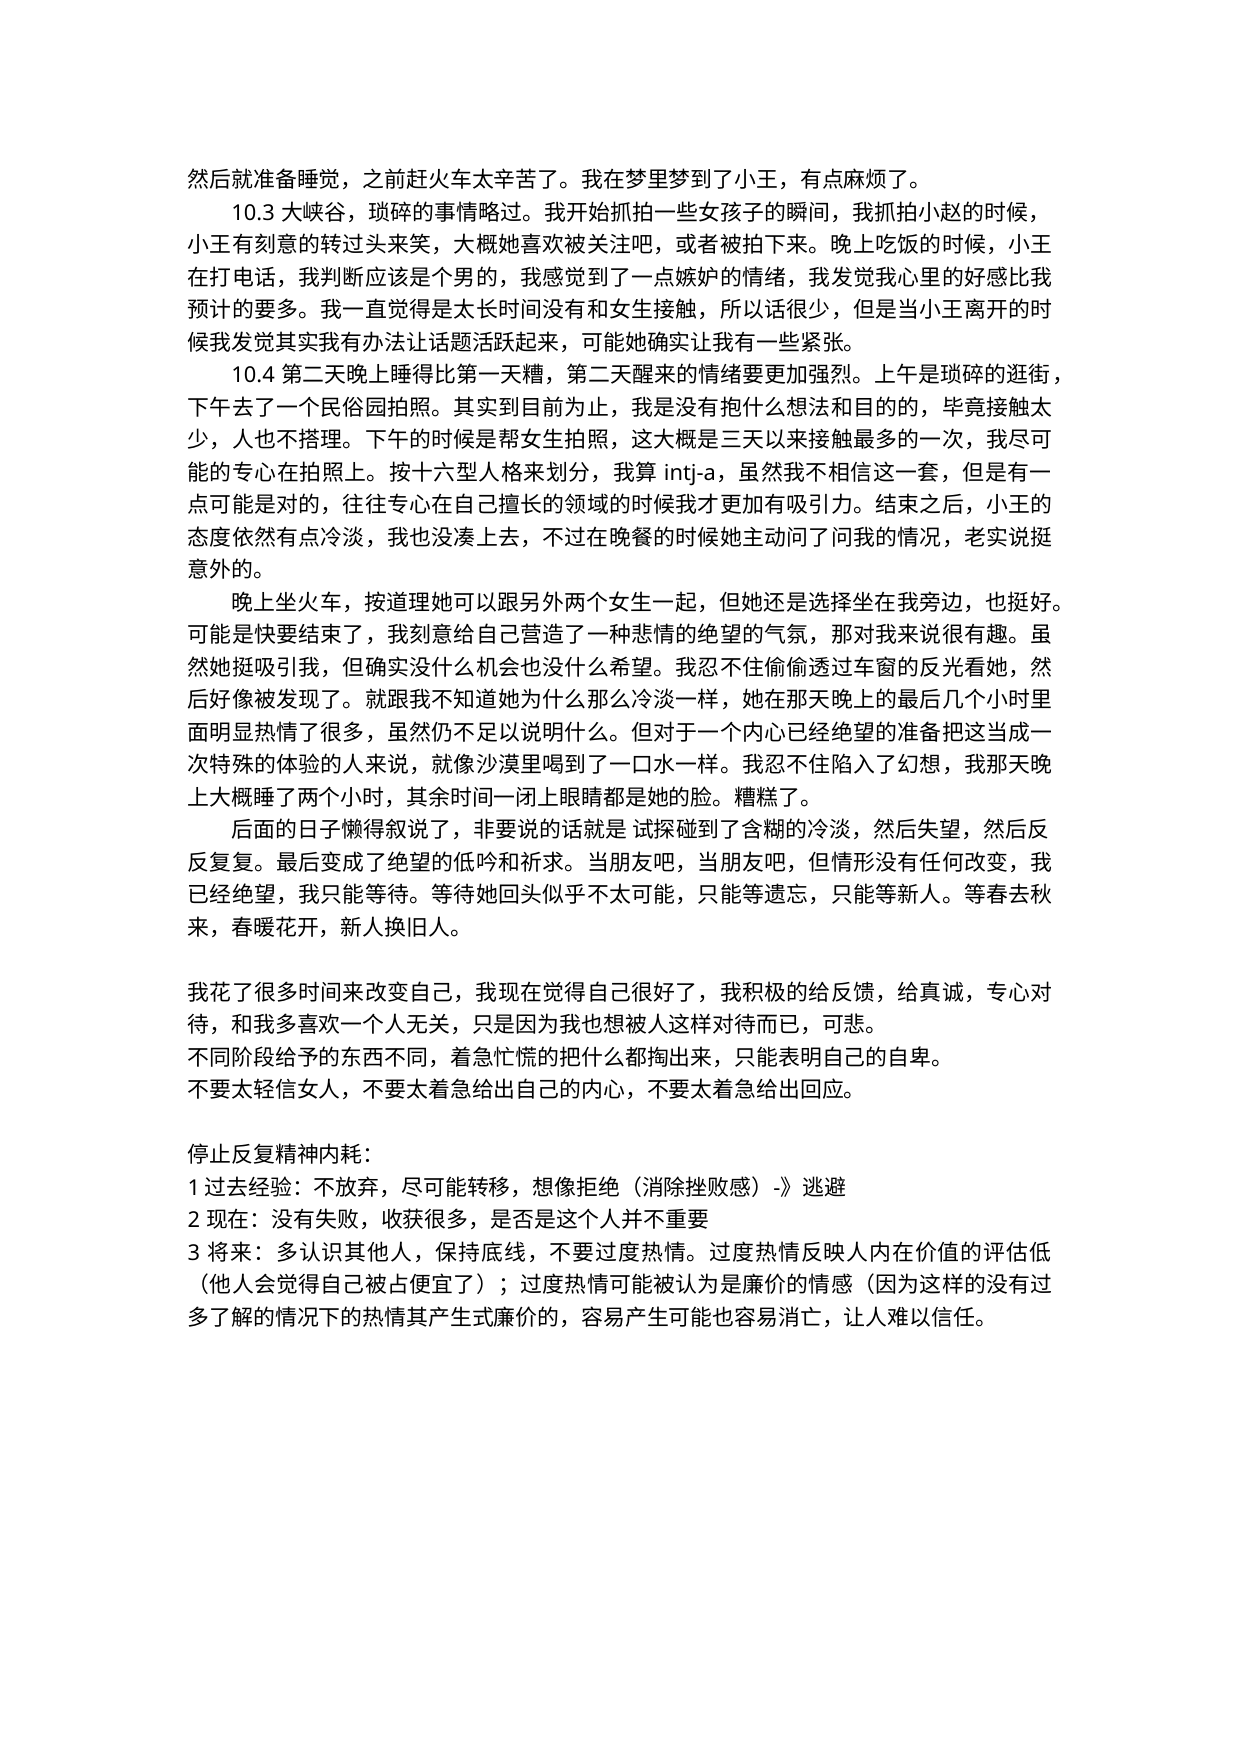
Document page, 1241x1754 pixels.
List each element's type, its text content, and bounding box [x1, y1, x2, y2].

text 晚上坐火车，按道理她可以跟另外两个女生一起，但她还是选择坐在我旁边，也挺好。可能是快要结束了，我刻意给自己营造了一种悲情的绝望的气氛，那对我来说很有趣。虽然她挺吸引我，但确实没什么机会也没什么希望。我忍不住偷偷透过车窗的反光看她，然后好像被发现了。就跟我不知道她为什么那么冷淡一样，她在那天晚上的最后几个小时里面明显热情了很多，虽然仍不足以说明什么。但对于一个内心已经绝望的准备把这当成一次特殊的体验的人来说，就像沙漠里喝到了一口水一样。我忍不住陷入了幻想，我那天晚上大概睡了两个小时，其余时间一闭上眼睛都是她的脸。糟糕了。 [187, 584, 1053, 812]
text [187, 162, 1053, 194]
text 10.4 第二天晚上睡得比第一天糟，第二天醒来的情绪要更加强烈。上午是琐碎的逛街，下午去了一个民俗园拍照。其实到目前为止，我是没有抱什么想法和目的的，毕竟接触太少，人也不搭理。下午的时候是帮女生拍照，这大概是三天以来接触最多的一次，我尽可能的专心在拍照上。按十六型人格来划分，我算intj-a，虽然我不相信这一套，但是有一点可能是对的，往往专心在自己擅长的领域的时候我才更加有吸引力。结束之后，小王的态度依然有点冷淡，我也没凑上去，不过在晚餐的时候她主动问了问我的情况，老实说挺意外的。 [187, 357, 1053, 584]
text 后面的日子懒得叙说了，非要说的话就是 试探碰到了含糊的冷淡，然后失望，然后反反复复。最后变成了绝望的低吟和祈求。当朋友吧，当朋友吧，但情形没有任何改变，我已经绝望，我只能等待。等待她回头似乎不太可能，只能等遗忘，只能等新人。等春去秋来，春暖花开，新人换旧人。 [187, 812, 1053, 942]
text 1过去经验：不放弃，尽可能转移，想像拒绝（消除挫败感）-》逃避 [187, 1169, 1053, 1202]
text 我花了很多时间来改变自己，我现在觉得自己很好了，我积极的给反馈，给真诚，专心对待，和我多喜欢一个人无关，只是因为我也想被人这样对待而已，可悲。 [187, 974, 1053, 1039]
text 2 现在：没有失败，收获很多，是否是这个人并不重要 [187, 1202, 1053, 1234]
text 10.3 大峡谷，琐碎的事情略过。我开始抓拍一些女孩子的瞬间，我抓拍小赵的时候，小王有刻意的转过头来笑，大概她喜欢被关注吧，或者被拍下来。晚上吃饭的时候，小王在打电话，我判断应该是个男的，我感觉到了一点嫉妒的情绪，我发觉我心里的好感比我预计的要多。我一直觉得是太长时间没有和女生接触，所以话很少，但是当小王离开的时候我发觉其实我有办法让话题活跃起来，可能她确实让我有一些紧张。 [187, 194, 1053, 357]
text 不同阶段给予的东西不同，着急忙慌的把什么都掏出来，只能表明自己的自卑。 [187, 1039, 1053, 1072]
text 停止反复精神内耗： [187, 1137, 1053, 1169]
text 3 将来：多认识其他人，保持底线，不要过度热情。过度热情反映人内在价值的评估低（他人会觉得自己被占便宜了）；过度热情可能被认为是廉价的情感（因为这样的没有过多了解的情况下的热情其产生式廉价的，容易产生可能也容易消亡，让人难以信任。 [187, 1234, 1053, 1332]
text 不要太轻信女人，不要太着急给出自己的内心，不要太着急给出回应。 [187, 1072, 1053, 1104]
